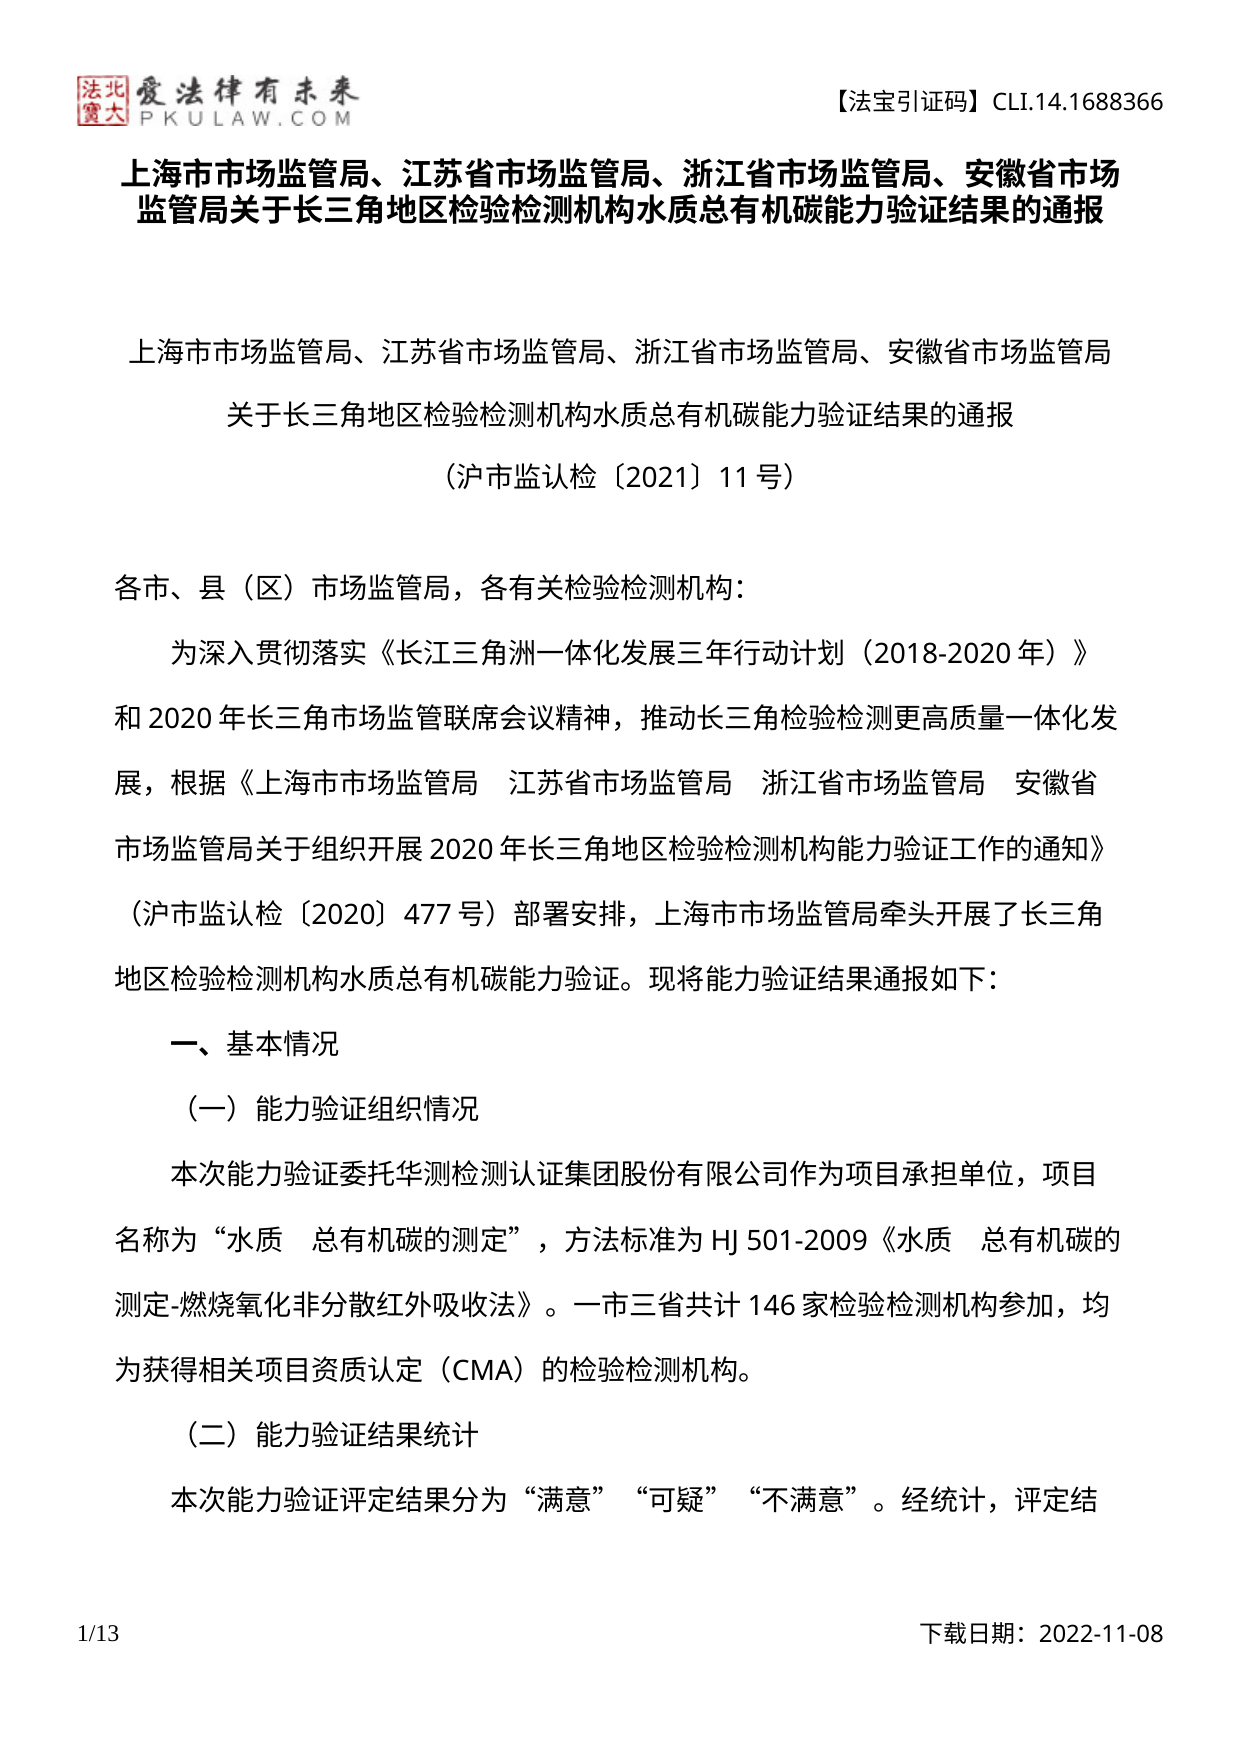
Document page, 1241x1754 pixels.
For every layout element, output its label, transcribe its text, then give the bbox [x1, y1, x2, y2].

picture [76, 75, 361, 126]
text 上海市市场监管局、江苏省市场监管局、浙江省市场监管局、安徽省市场监管局关于长三角地区检验检测机构水质总有机碳能力验证结果的通报 （沪市监认检〔2021〕11号） [114, 308, 1126, 496]
title 上海市市场监管局、江苏省市场监管局、浙江省市场监管局、安徽省市场监管局关于长三角地区检验检测机构水质总有机碳能力验证结果的通报 [114, 156, 1126, 228]
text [114, 512, 1126, 1519]
